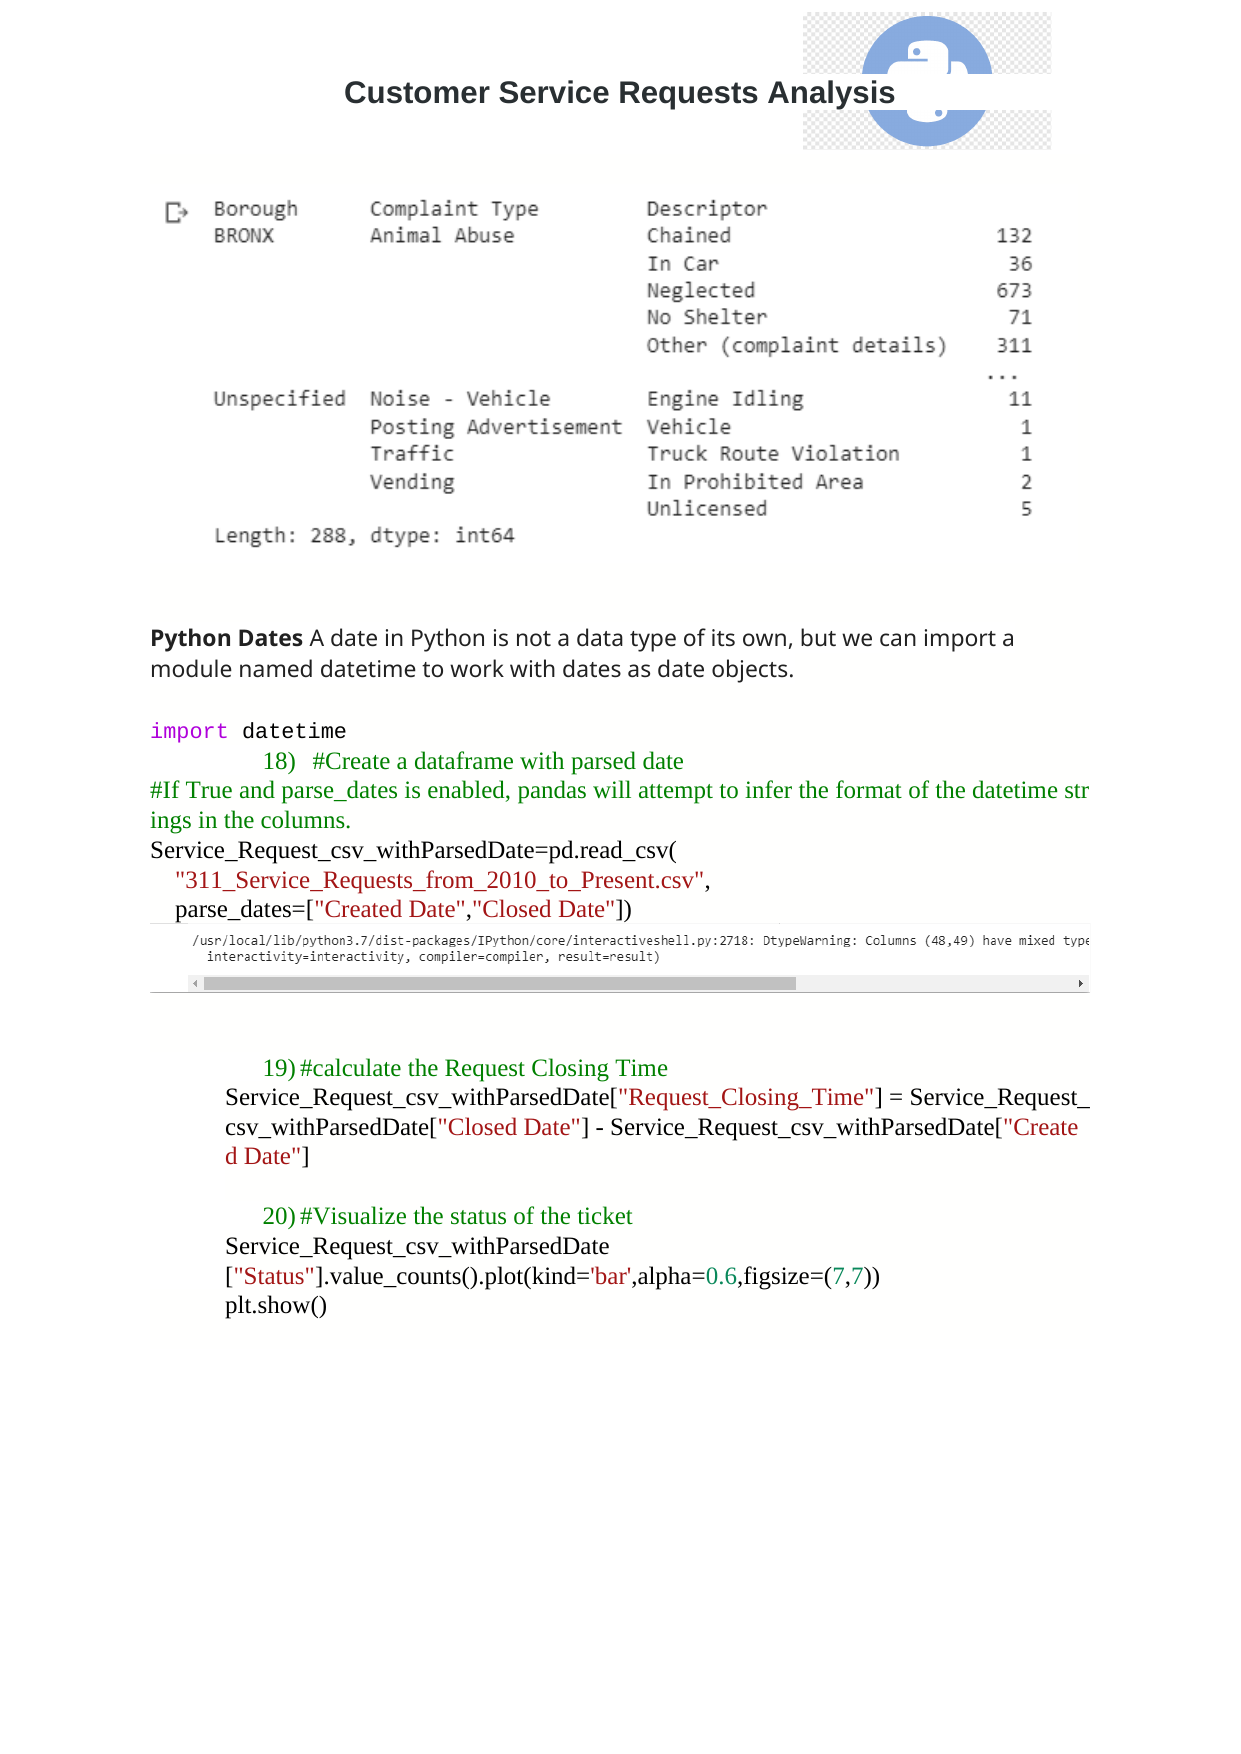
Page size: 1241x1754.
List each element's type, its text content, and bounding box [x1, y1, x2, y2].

picture [803, 12, 1052, 74]
text import datetime [150, 715, 1090, 745]
picture [150, 184, 1079, 563]
text parse_dates=["Created Date","Closed Date"]) [150, 893, 1090, 923]
text Python Dates A date in Python is not a data type of its own, but we can import a module named datetime to work with dates as date objects. [795, 622, 1090, 684]
text plt.show() [150, 1289, 1090, 1319]
picture [803, 110, 1052, 150]
text "311_Service_Requests_from_2010_to_Present.csv", [150, 864, 1090, 893]
list #Create a dataframe with parsed date [262, 745, 1090, 775]
picture [150, 923, 1091, 993]
list #calculate the Request Closing Time [262, 1052, 1090, 1082]
text Service_Request_csv_withParsedDate["Request_Closing_Time"] = Service_Request_csv_withParsedDate["Closed Date"] - Service_Request_csv_withParsedDate["Created Date"] [225, 1082, 1090, 1171]
text #If True and parse_dates is enabled, pandas will attempt to infer the format of the datetime strings in the columns. [150, 775, 1090, 834]
list #Visualize the status of the ticket [262, 1201, 1090, 1230]
text Service_Request_csv_withParsedDate=pd.read_csv( [150, 834, 1090, 864]
text Service_Request_csv_withParsedDate["Status"].value_counts().plot(kind='bar',alpha=0.6,figsize=(7,7)) [225, 1230, 1090, 1289]
